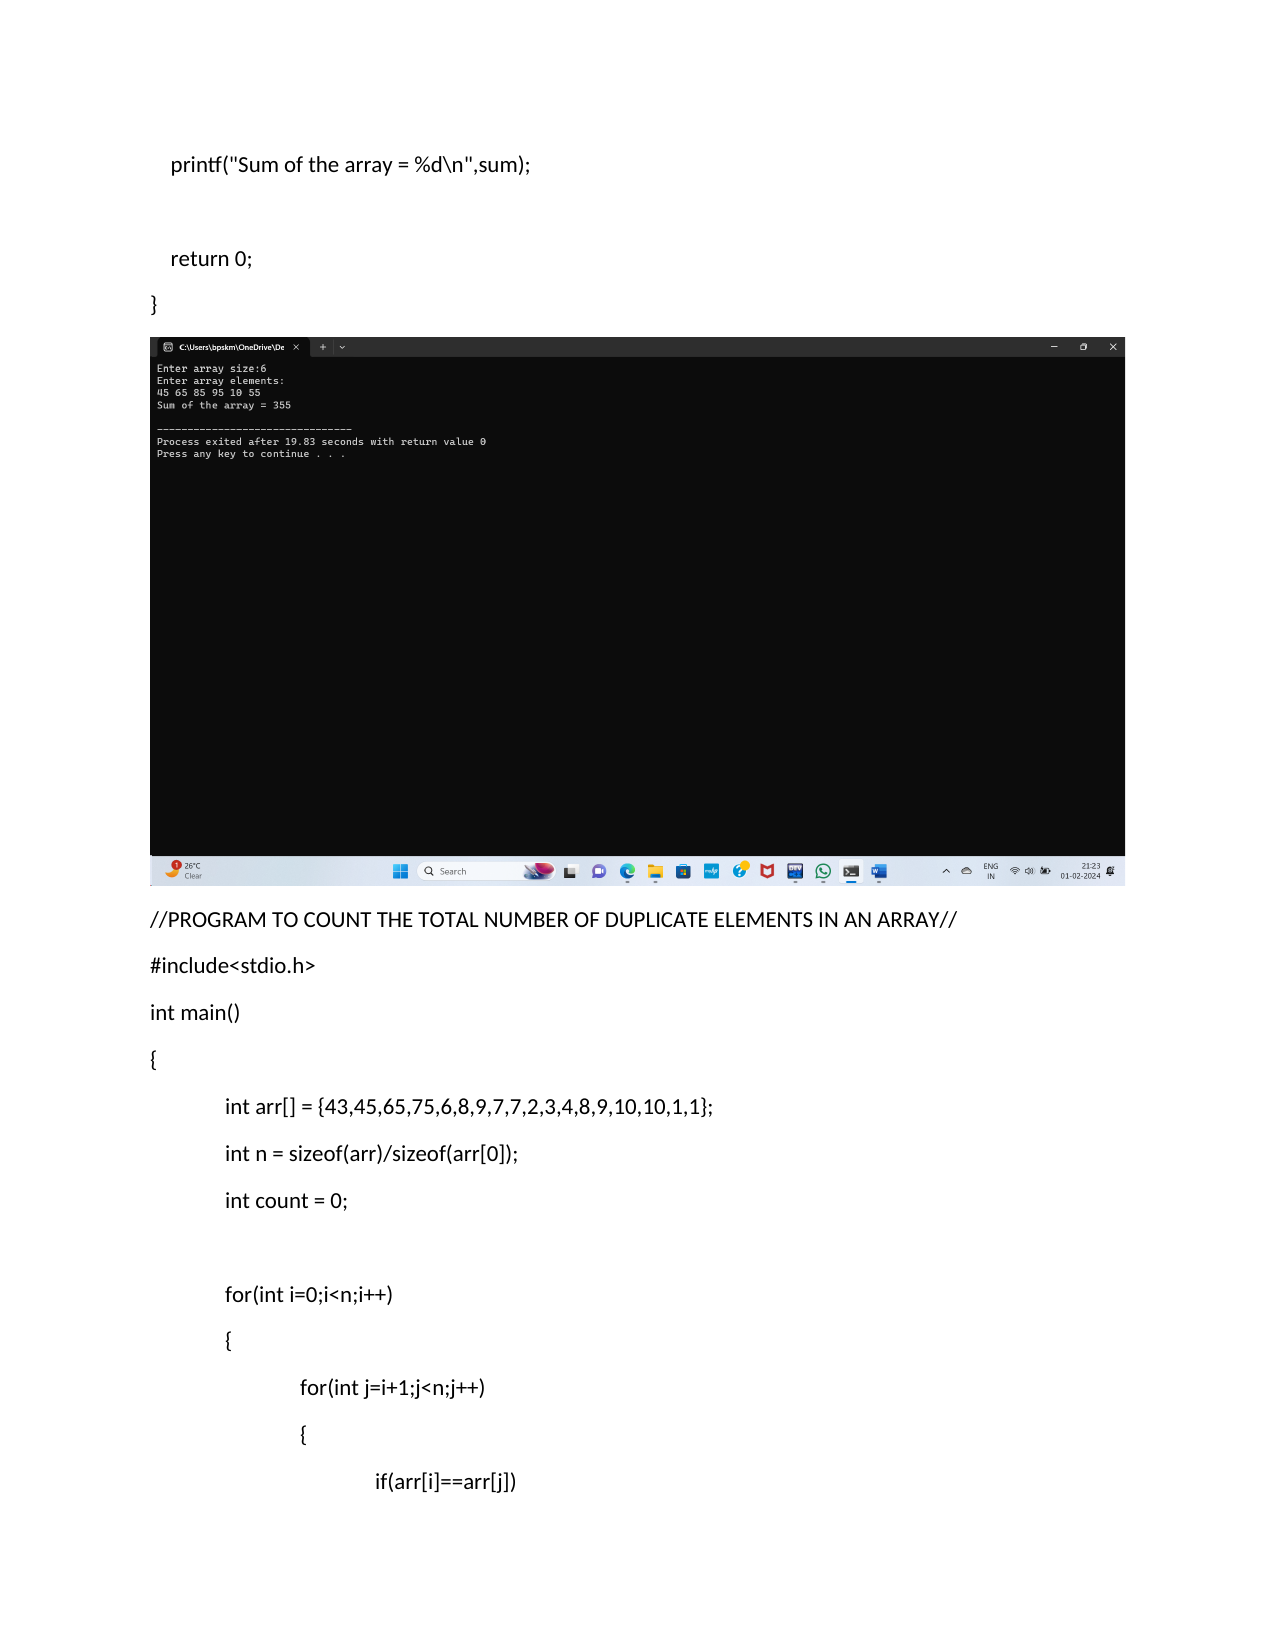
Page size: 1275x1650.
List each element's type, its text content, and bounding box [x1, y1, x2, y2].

text //PROGRAM TO COUNT THE TOTAL NUMBER OF DUPLICATE ELEMENTS IN AN ARRAY// [150, 905, 1125, 933]
text return 0; [150, 244, 1125, 272]
text for(int j=i+1;j<n;j++) [150, 1373, 1125, 1402]
picture [150, 337, 1125, 886]
text { [150, 1420, 1125, 1448]
text printf("Sum of the array = %d\n",sum); [150, 150, 1125, 178]
text #include<stdio.h> [150, 952, 1125, 980]
text int count = 0; [150, 1186, 1125, 1214]
text if(arr[i]==arr[j]) [150, 1467, 1125, 1495]
text int n = sizeof(arr)/sizeof(arr[0]); [150, 1139, 1125, 1167]
text { [150, 1327, 1125, 1355]
text int main() [150, 998, 1125, 1027]
text { [150, 1045, 1125, 1073]
text for(int i=0;i<n;i++) [150, 1280, 1125, 1308]
text } [150, 291, 1125, 319]
text int arr[] = {43,45,65,75,6,8,9,7,7,2,3,4,8,9,10,10,1,1}; [150, 1092, 1125, 1120]
